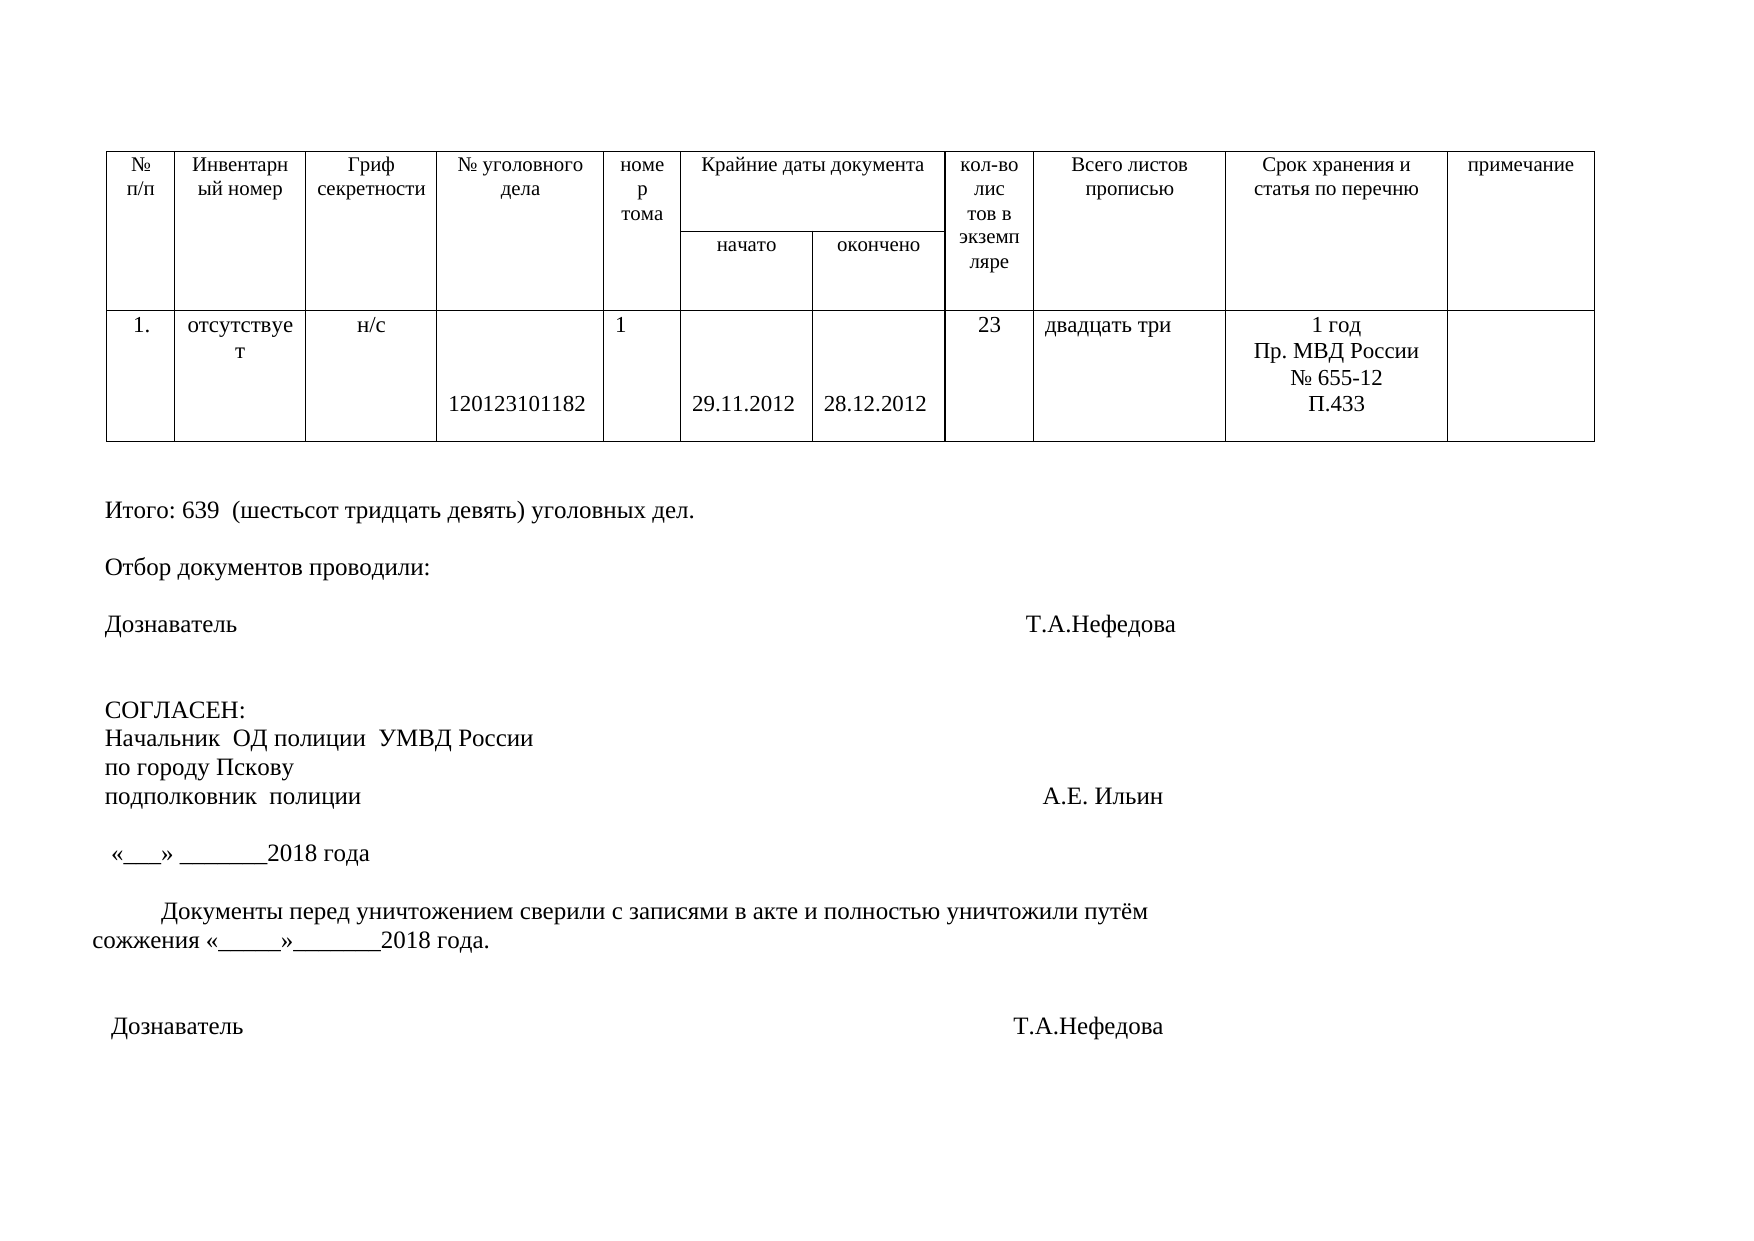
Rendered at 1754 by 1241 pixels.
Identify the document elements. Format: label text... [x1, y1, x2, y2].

text «___» _______2018 года [29, 838, 1636, 867]
text по городу Пскову [29, 752, 1636, 781]
table_cell [1448, 311, 1594, 441]
text Дознаватель Т.А.Нефедова [29, 1011, 1636, 1040]
table_header Крайние даты документа [681, 152, 944, 231]
table_cell начато [681, 232, 812, 310]
table_cell отсутствует [175, 311, 305, 441]
text подполковник полиции А.Е. Ильин [29, 781, 1636, 810]
text Итого: 639 (шестьсот тридцать девять) уголовных дел. [29, 495, 1636, 524]
table_header примечание [1448, 152, 1594, 310]
table_header кол-во лис тов в экземпляре [946, 152, 1033, 310]
table_cell 1 [604, 311, 680, 441]
table_cell 120123101182 [437, 311, 603, 441]
table_header Гриф секретности [306, 152, 436, 310]
text СОГЛАСЕН: [29, 695, 1636, 723]
table_header Срок хранения и статья по перечню [1226, 152, 1447, 310]
table_cell окончено [813, 232, 944, 310]
table_cell 1 год Пр. МВД России № 655-12 П.433 [1226, 311, 1447, 441]
table_header Инвентарный номер [175, 152, 305, 310]
text Дознаватель Т.А.Нефедова [29, 609, 1636, 638]
table_cell 28.12.2012 [813, 311, 944, 441]
table_cell 29.11.2012 [681, 311, 812, 441]
table_header номер тома [604, 152, 680, 310]
text сожжения «_____»_______2018 года. [29, 925, 1636, 953]
text Начальник ОД полиции УМВД России [29, 723, 1636, 752]
table_header № п/п [107, 152, 174, 310]
table_cell [107, 311, 174, 441]
text Документы перед уничтожением сверили с записями в акте и полностью уничтожили путём [29, 896, 1636, 925]
table_cell двадцать три [1034, 311, 1225, 441]
table_cell н/с [306, 311, 436, 441]
table_cell 23 [946, 311, 1033, 441]
text Отбор документов проводили: [29, 552, 1636, 581]
table_header № уголовного дела [437, 152, 603, 310]
table_header Всего листов прописью [1034, 152, 1225, 310]
